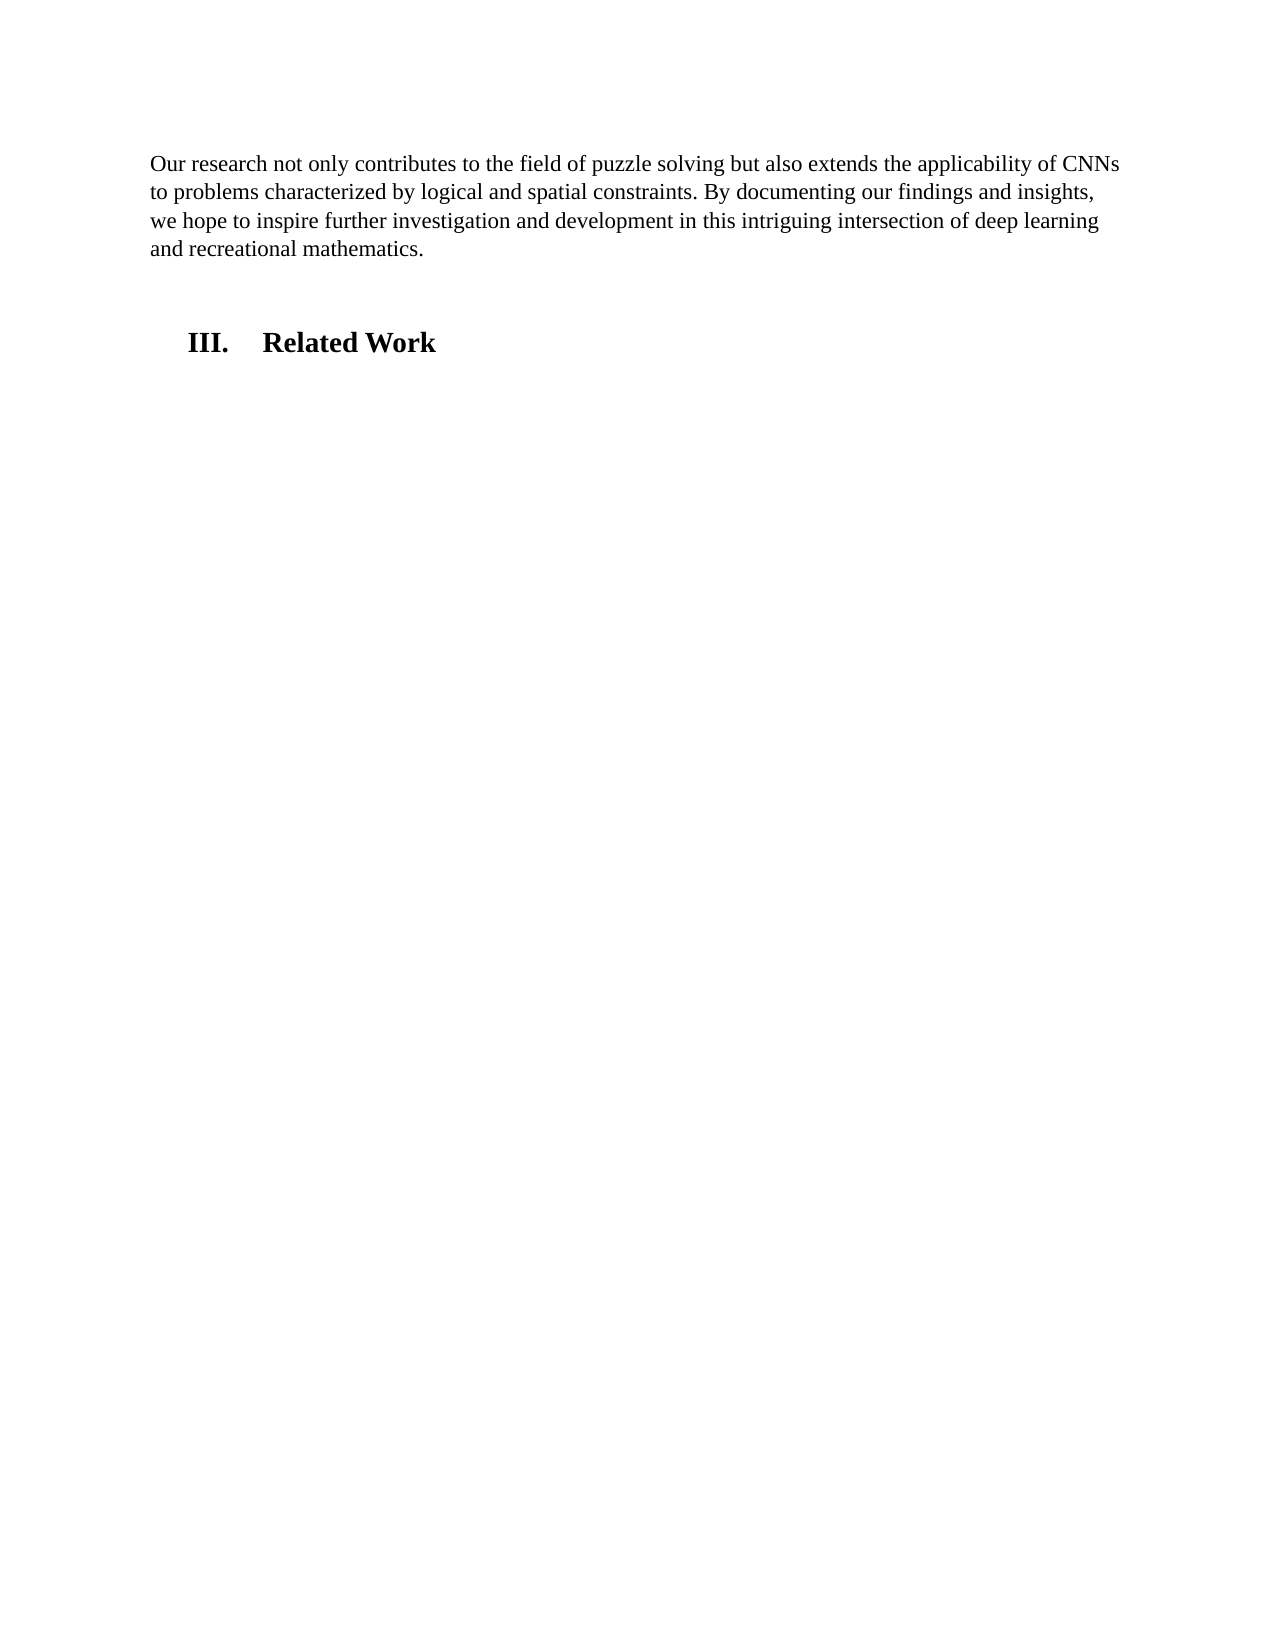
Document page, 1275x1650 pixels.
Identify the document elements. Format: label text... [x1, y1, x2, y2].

text Our research not only contributes to the field of puzzle solving but also extends the applicability of CNNs to problems characterized by logical and spatial constraints. By documenting our findings and insights, we hope to inspire further investigation and development in this intriguing intersection of deep learning and recreational mathematics. [150, 150, 1125, 262]
list Related Work [187, 326, 1125, 359]
